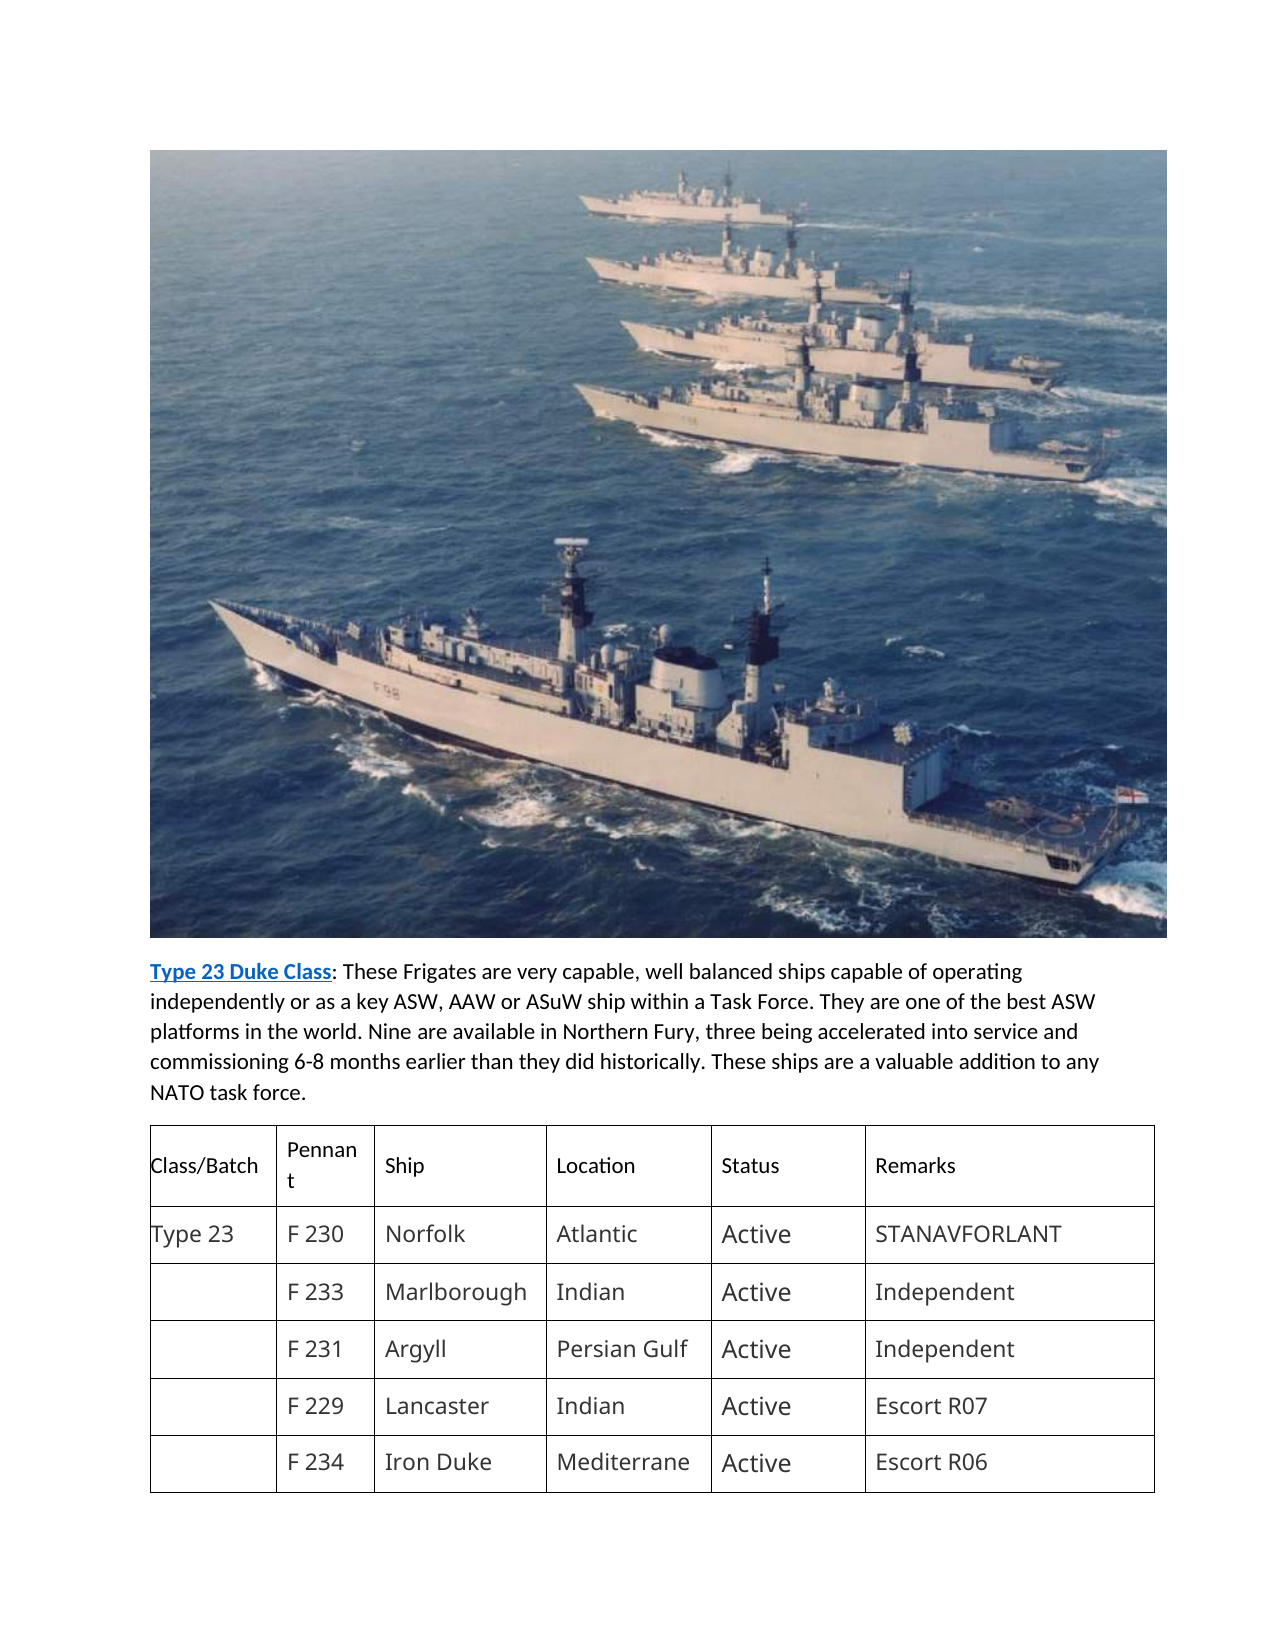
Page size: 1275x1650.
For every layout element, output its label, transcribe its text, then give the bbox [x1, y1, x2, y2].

table_cell Iron Duke [375, 1436, 546, 1492]
table_cell Active [712, 1436, 865, 1492]
picture [150, 150, 1167, 938]
table_cell Active [712, 1321, 865, 1377]
table_cell [151, 1264, 276, 1320]
table_cell [151, 1379, 276, 1435]
table_cell Escort R07 [866, 1379, 1154, 1435]
table_cell Persian Gulf [547, 1321, 711, 1377]
table_cell Active [712, 1207, 865, 1263]
table_cell STANAVFORLANT [866, 1207, 1154, 1263]
table_cell Argyll [375, 1321, 546, 1377]
table_cell Marlborough [375, 1264, 546, 1320]
table_cell Norfolk [375, 1207, 546, 1263]
table_cell Escort R06 [866, 1436, 1154, 1492]
table_cell Atlantic [547, 1207, 711, 1263]
table_header Status [712, 1126, 865, 1206]
table_cell Active [712, 1264, 865, 1320]
table_cell F 229 [277, 1379, 374, 1435]
table_header Ship [375, 1126, 546, 1206]
table_cell Type 23 [151, 1207, 276, 1263]
table_cell F 231 [277, 1321, 374, 1377]
text Type 23 Duke Class: These Frigates are very capable, well balanced ships capable of operating independently or as a key ASW, AAW or ASuW ship within a Task Force. They are one of the best ASW platforms in the world. Nine are available in Northern Fury, three being accelerated into service and commissioning 6-8 months earlier than they did historically. These ships are a valuable addition to any NATO task force. [150, 957, 1125, 1106]
table_cell F 234 [277, 1436, 374, 1492]
table_cell [151, 1321, 276, 1377]
table_cell Independent [866, 1264, 1154, 1320]
table_cell Indian [547, 1264, 711, 1320]
table_cell F 230 [277, 1207, 374, 1263]
table_header Remarks [866, 1126, 1154, 1206]
table_cell Indian [547, 1379, 711, 1435]
table_cell F 233 [277, 1264, 374, 1320]
table_header Pennant [277, 1126, 374, 1206]
table_cell Lancaster [375, 1379, 546, 1435]
table_cell Mediterranean [547, 1436, 711, 1492]
table_header Location [547, 1126, 711, 1206]
table_cell Independent [866, 1321, 1154, 1377]
table_header Class/Batch [151, 1126, 276, 1206]
table_cell Active [712, 1379, 865, 1435]
table_cell [151, 1436, 276, 1492]
